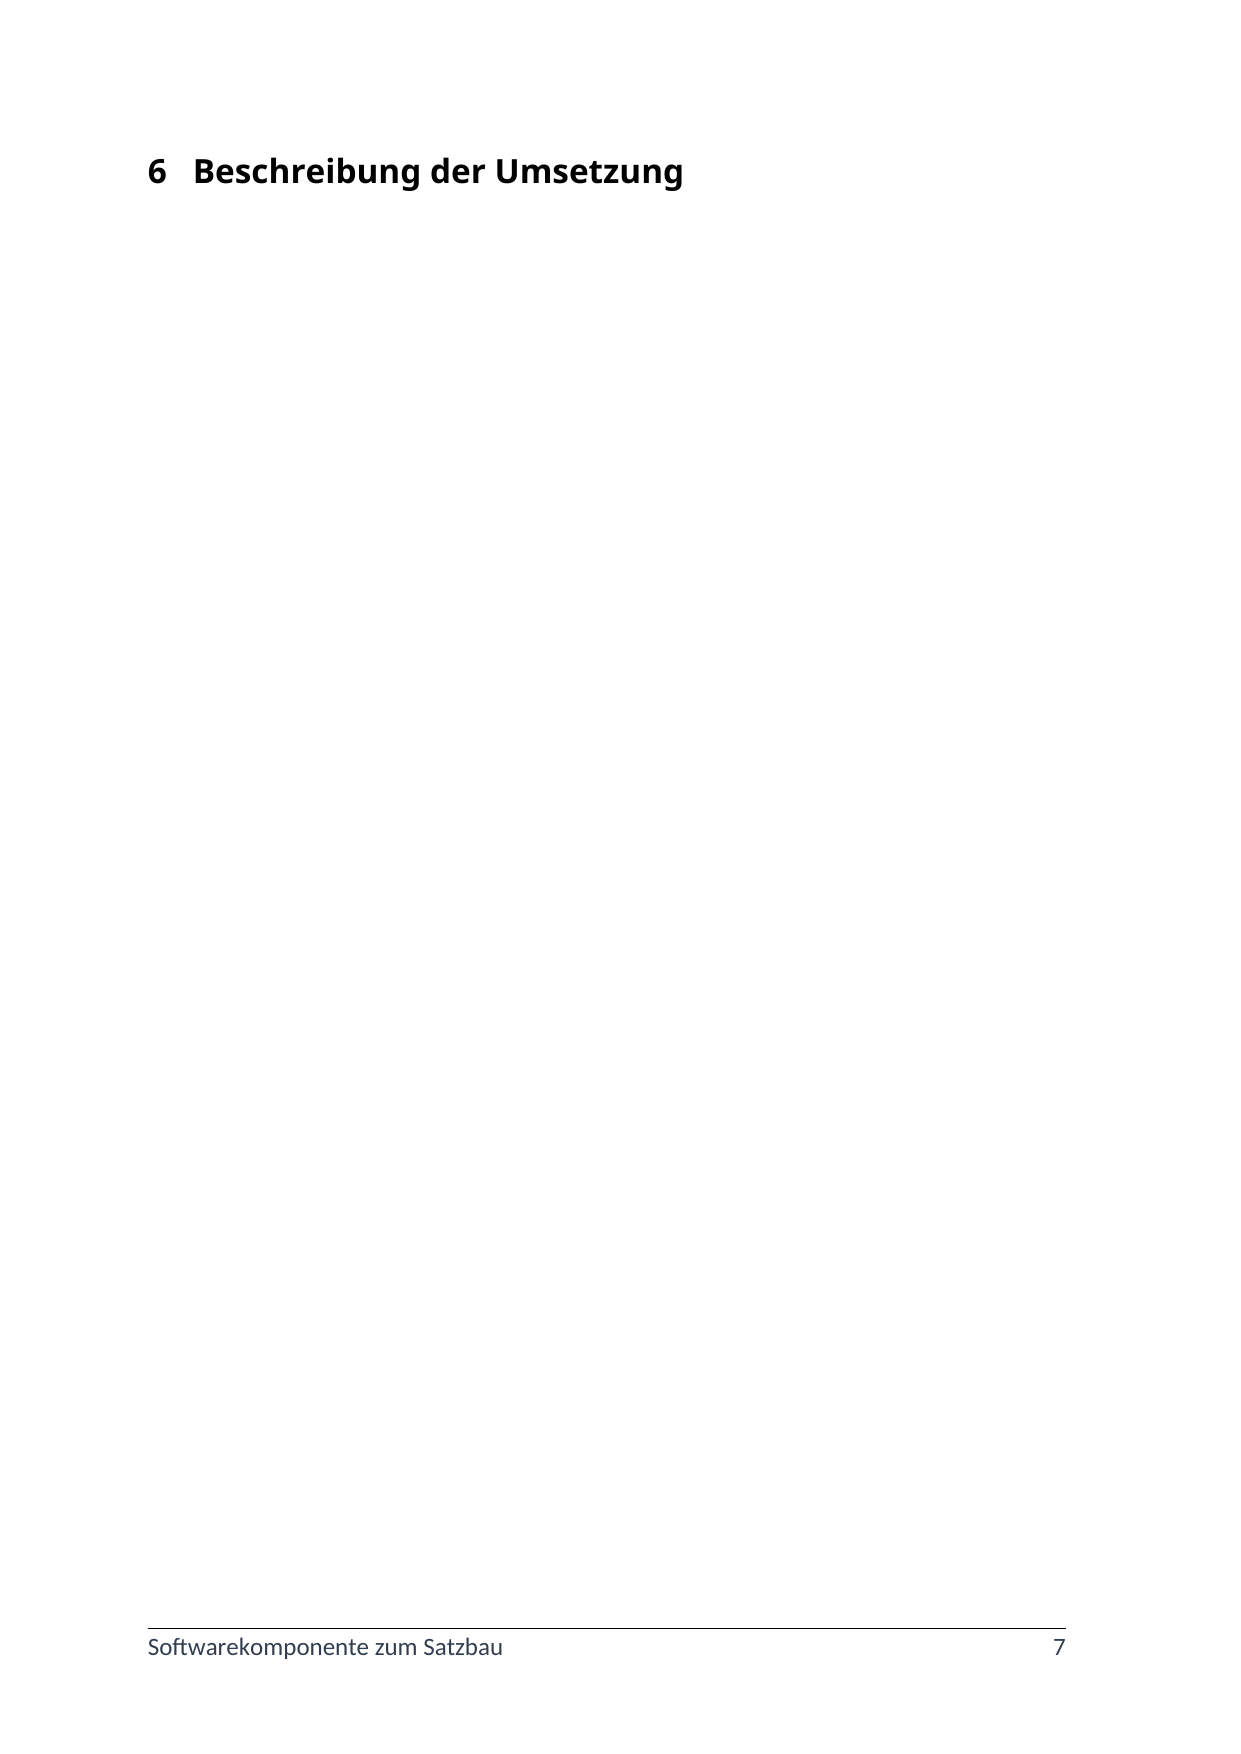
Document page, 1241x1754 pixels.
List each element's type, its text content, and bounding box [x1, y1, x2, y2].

subtitle Beschreibung der Umsetzung [148, 148, 1093, 193]
